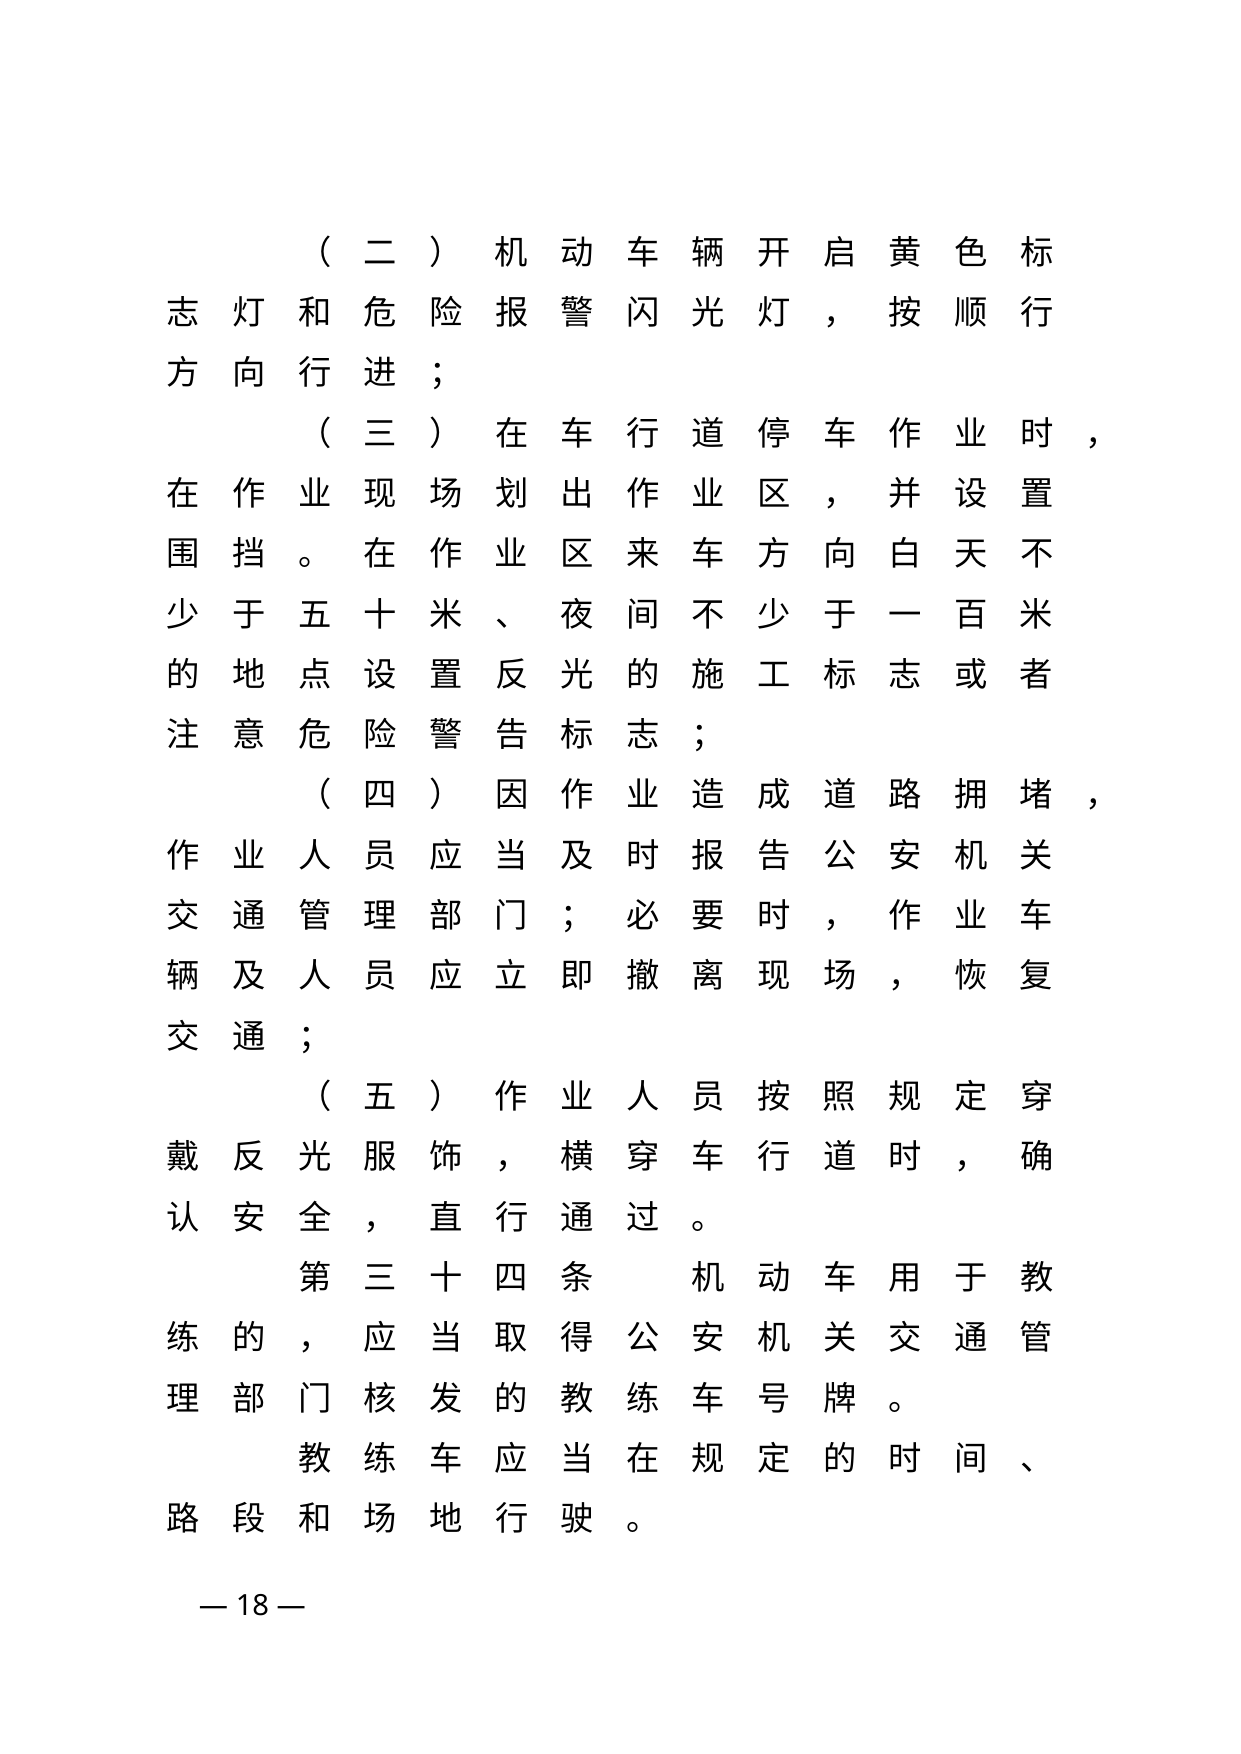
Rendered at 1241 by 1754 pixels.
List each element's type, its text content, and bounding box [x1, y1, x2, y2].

text （五）作业人员按照规定穿戴反光服饰，横穿车行道时，确认安全，直行通过。 [167, 1064, 1085, 1245]
text 教练车应当在规定的时间、路段和场地行驶。 [167, 1426, 1085, 1546]
text （四）因作业造成道路拥堵，作业人员应当及时报告公安机关交通管理部门；必要时，作业车辆及人员应立即撤离现场，恢复交通； [167, 762, 1085, 1064]
text （二）机动车辆开启黄色标志灯和危险报警闪光灯，按顺行方向行进； [167, 219, 1085, 400]
text （三）在车行道停车作业时，在作业现场划出作业区，并设置围挡。在作业区来车方向白天不少于五十米、夜间不少于一百米的地点设置反光的施工标志或者注意危险警告标志； [167, 400, 1085, 762]
text 第三十四条 机动车用于教练的，应当取得公安机关交通管理部门核发的教练车号牌。 [167, 1245, 1085, 1426]
